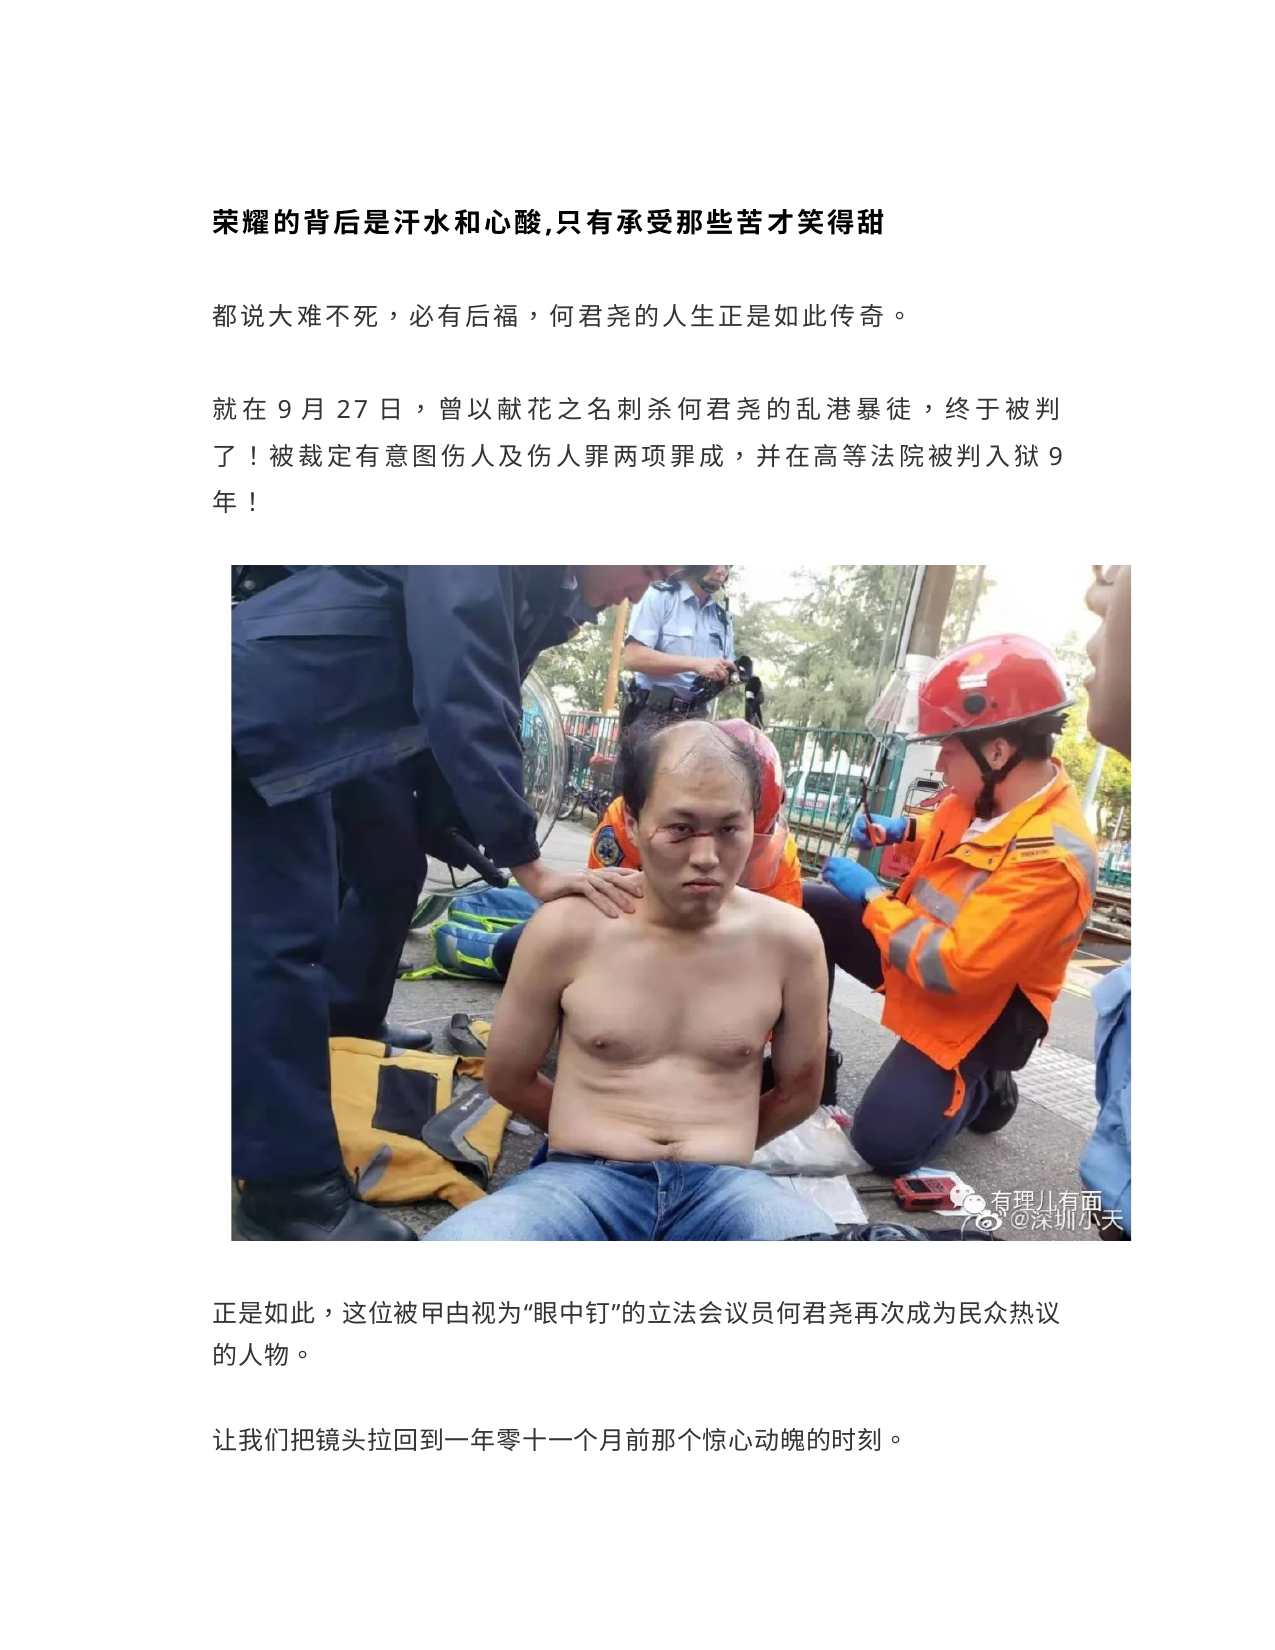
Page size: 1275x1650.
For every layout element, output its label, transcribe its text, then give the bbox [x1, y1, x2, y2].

text 荣耀的背后是汗水和心酸,只有承受那些苦才笑得甜 [212, 196, 1062, 240]
text 让我们把镜头拉回到一年零十一个月前那个惊心动魄的时刻。 [212, 1414, 1062, 1457]
picture [231, 565, 1132, 1241]
text 正是如此，这位被曱甴视为“眼中钉”的立法会议员何君尧再次成为民众热议的人物。 [212, 1287, 1062, 1372]
text 就在9月27日，曾以献花之名刺杀何君尧的乱港暴徒，终于被判了！被裁定有意图伤人及伤人罪两项罪成，并在高等法院被判入狱9年！ [212, 379, 1062, 519]
text 都说大难不死，必有后福，何君尧的人生正是如此传奇。 [212, 287, 1062, 333]
